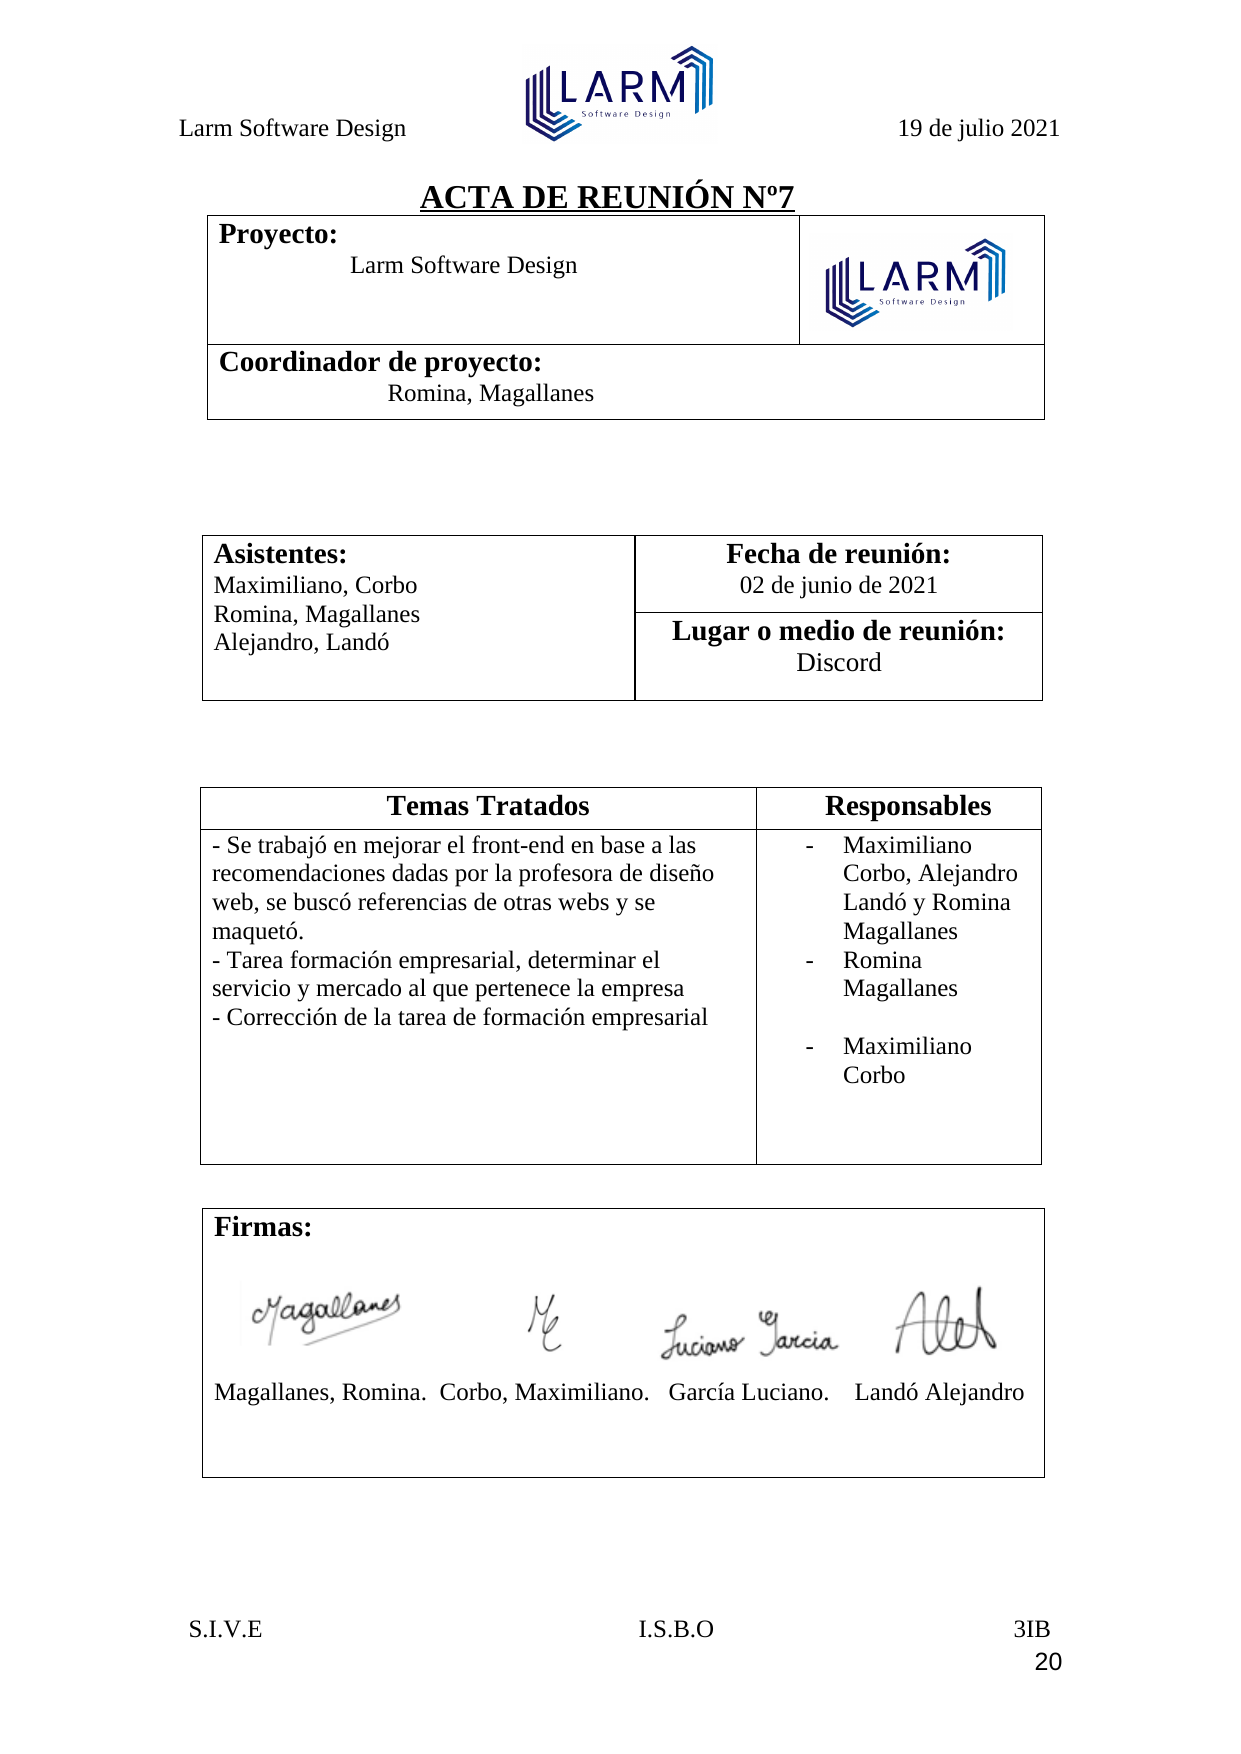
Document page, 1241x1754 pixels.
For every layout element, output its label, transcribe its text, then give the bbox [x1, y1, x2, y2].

picture [237, 1278, 414, 1349]
table_cell Coordinador de proyecto: Romina, Magallanes [208, 345, 1044, 419]
table_cell - Se trabajó en mejorar el front-end en base a las recomendaciones dadas por la profesora de diseño web, se buscó referencias de otras webs y se maquetó. - Tarea formación empresarial, determinar el servicio y mercado al que pertenece la empresa - Corrección de la tarea de formación empresarial [201, 830, 756, 1164]
subtitle ACTA DE REUNIÓN Nº7 [177, 177, 1037, 215]
table_header [800, 216, 1044, 343]
picture [521, 44, 718, 144]
table_cell Lugar o medio de reunión: Discord [636, 613, 1042, 699]
table_header Firmas: Magallanes, Romina. Corbo, Maximiliano. García Luciano. Landó Alejandro [203, 1209, 1044, 1477]
picture [507, 1285, 589, 1356]
table_header Responsables [757, 788, 1041, 829]
table_header Proyecto: Larm Software Design [208, 216, 799, 343]
table_header Fecha de reunión: 02 de junio de 2021 [636, 536, 1042, 612]
picture [808, 233, 1014, 331]
table_header Asistentes: Maximiliano, Corbo Romina, Magallanes Alejandro, Landó [203, 536, 634, 699]
table_cell Maximiliano Corbo, Alejandro Landó y Romina Magallanes Romina Magallanes Maximiliano Corbo [757, 830, 1041, 1164]
picture [649, 1292, 849, 1376]
picture [882, 1278, 1011, 1363]
table_header Temas Tratados [201, 788, 756, 829]
